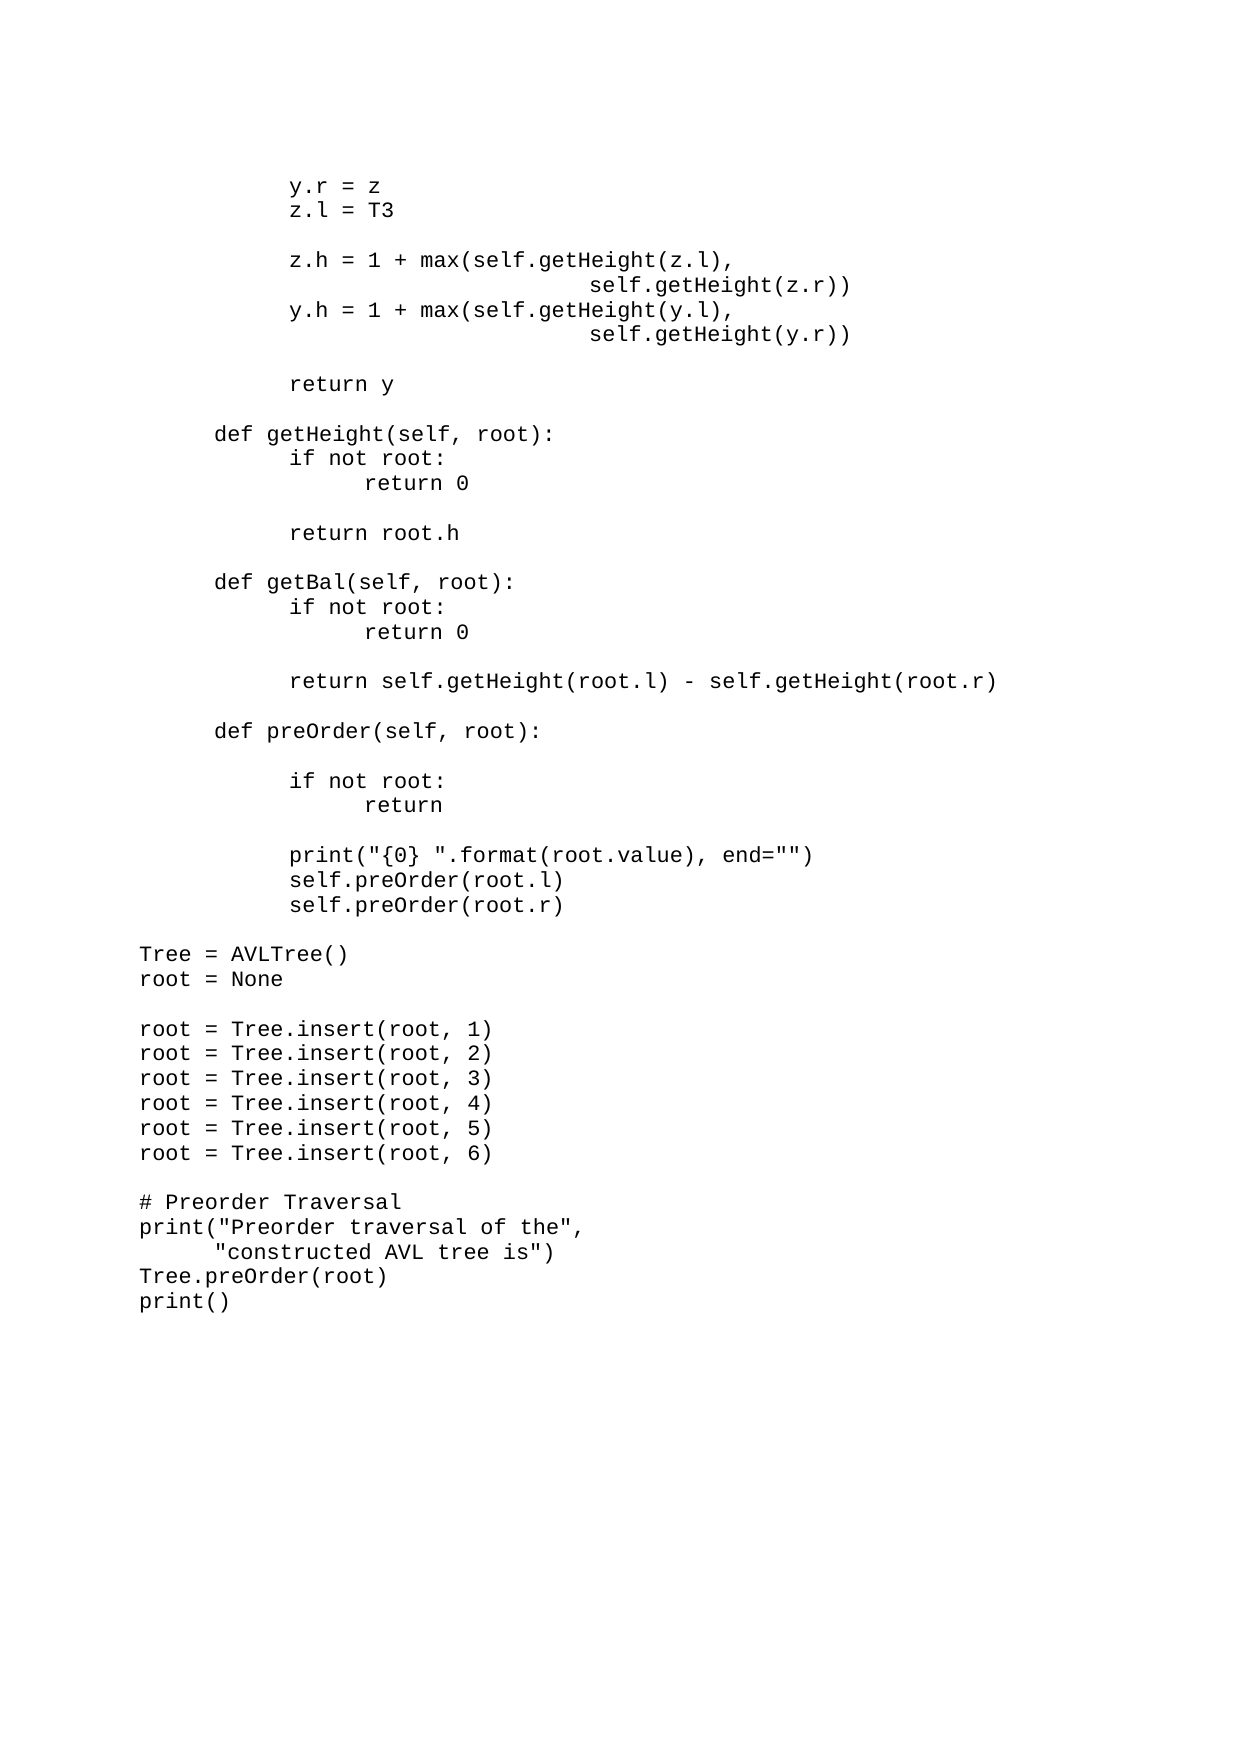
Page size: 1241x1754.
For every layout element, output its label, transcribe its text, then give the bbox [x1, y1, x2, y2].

text z.h = 1 + max(self.getHeight(z.l), [139, 249, 1101, 274]
text def getHeight(self, root): [139, 423, 1101, 447]
text print("{0} ".format(root.value), end="") [139, 844, 1101, 869]
text return 0 [139, 621, 1101, 646]
text return self.getHeight(root.l) - self.getHeight(root.r) [139, 671, 1101, 695]
text self.preOrder(root.l) [139, 869, 1101, 894]
text return y [139, 373, 1101, 398]
text root = Tree.insert(root, 2) [139, 1042, 1101, 1067]
text if not root: [139, 596, 1101, 621]
text self.preOrder(root.r) [139, 894, 1101, 918]
text if not root: [139, 770, 1101, 794]
text Tree = AVLTree() [139, 943, 1101, 968]
text def preOrder(self, root): [139, 720, 1101, 745]
text root = Tree.insert(root, 4) [139, 1092, 1101, 1117]
text root = Tree.insert(root, 3) [139, 1067, 1101, 1092]
text root = Tree.insert(root, 1) [139, 1018, 1101, 1042]
text root = Tree.insert(root, 5) [139, 1117, 1101, 1142]
text self.getHeight(y.r)) [139, 323, 1101, 348]
text root = None [139, 968, 1101, 993]
text Tree.preOrder(root) [139, 1266, 1101, 1290]
text if not root: [139, 447, 1101, 472]
text root = Tree.insert(root, 6) [139, 1142, 1101, 1166]
text def getBal(self, root): [139, 571, 1101, 596]
text print() [139, 1290, 1101, 1315]
text return root.h [139, 522, 1101, 547]
text self.getHeight(z.r)) [139, 274, 1101, 299]
text # Preorder Traversal [139, 1191, 1101, 1216]
text "constructed AVL tree is") [139, 1241, 1101, 1266]
text y.h = 1 + max(self.getHeight(y.l), [139, 299, 1101, 323]
text z.l = T3 [139, 199, 1101, 224]
text print("Preorder traversal of the", [139, 1216, 1101, 1241]
text y.r = z [139, 175, 1101, 199]
text return [139, 794, 1101, 819]
text return 0 [139, 472, 1101, 497]
